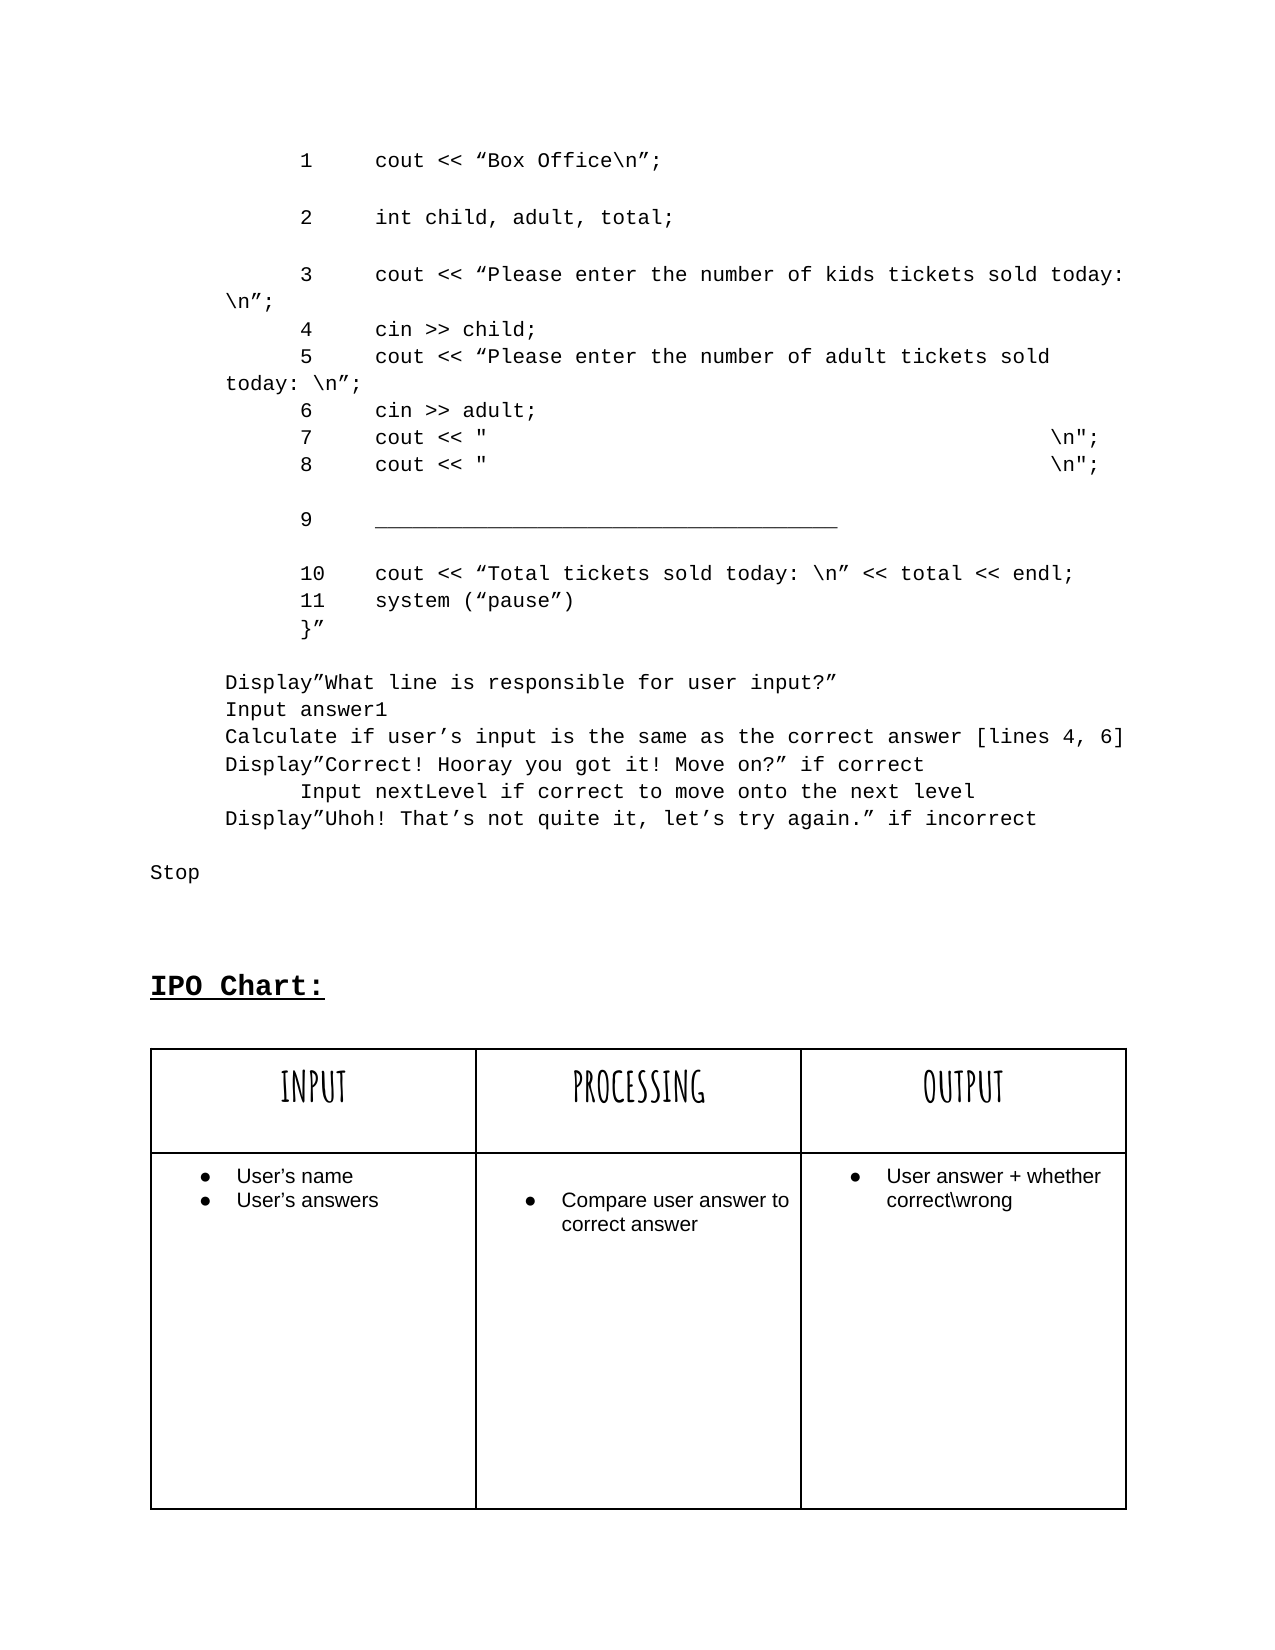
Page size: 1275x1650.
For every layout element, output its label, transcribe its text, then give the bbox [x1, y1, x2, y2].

text 9 _____________________________________ [300, 509, 1125, 532]
text Input nextLevel if correct to move onto the next level [150, 781, 1125, 804]
table_cell Compare user answer to correct answer [477, 1154, 800, 1508]
text 8 cout << " \n"; [225, 454, 1125, 478]
text 1 cout << “Box Office\n”; [225, 150, 1125, 174]
text 3 cout << “Please enter the number of kids tickets sold today: \n”; [225, 264, 1125, 315]
text Input answer1 [150, 699, 1125, 723]
text 4 cin >> child; [225, 318, 1125, 342]
text Stop [150, 862, 1125, 886]
text 11 system (“pause”) [300, 590, 1125, 614]
table_cell User’s name User’s answers [152, 1154, 475, 1508]
table_header PROCESSING [477, 1050, 800, 1152]
text Calculate if user’s input is the same as the correct answer [lines 4, 6] [150, 726, 1125, 750]
table_header INPUT [152, 1050, 475, 1152]
text Display”Uhoh! That’s not quite it, let’s try again.” if incorrect [150, 808, 1125, 832]
text 2 int child, adult, total; [225, 207, 1125, 231]
text Display”What line is responsible for user input?” [150, 672, 1125, 696]
text 10 cout << “Total tickets sold today: \n” << total << endl; [300, 563, 1125, 587]
table_cell User answer + whether correct\wrong [802, 1154, 1125, 1508]
text }” [225, 618, 1125, 641]
text 7 cout << " \n"; [225, 427, 1125, 451]
text Display”Correct! Hooray you got it! Move on?” if correct [150, 753, 1125, 777]
text IPO Chart: [150, 971, 1125, 1004]
text 6 cin >> adult; [225, 400, 1125, 424]
text 5 cout << “Please enter the number of adult tickets sold today: \n”; [225, 346, 1125, 397]
table_header OUTPUT [802, 1050, 1125, 1152]
